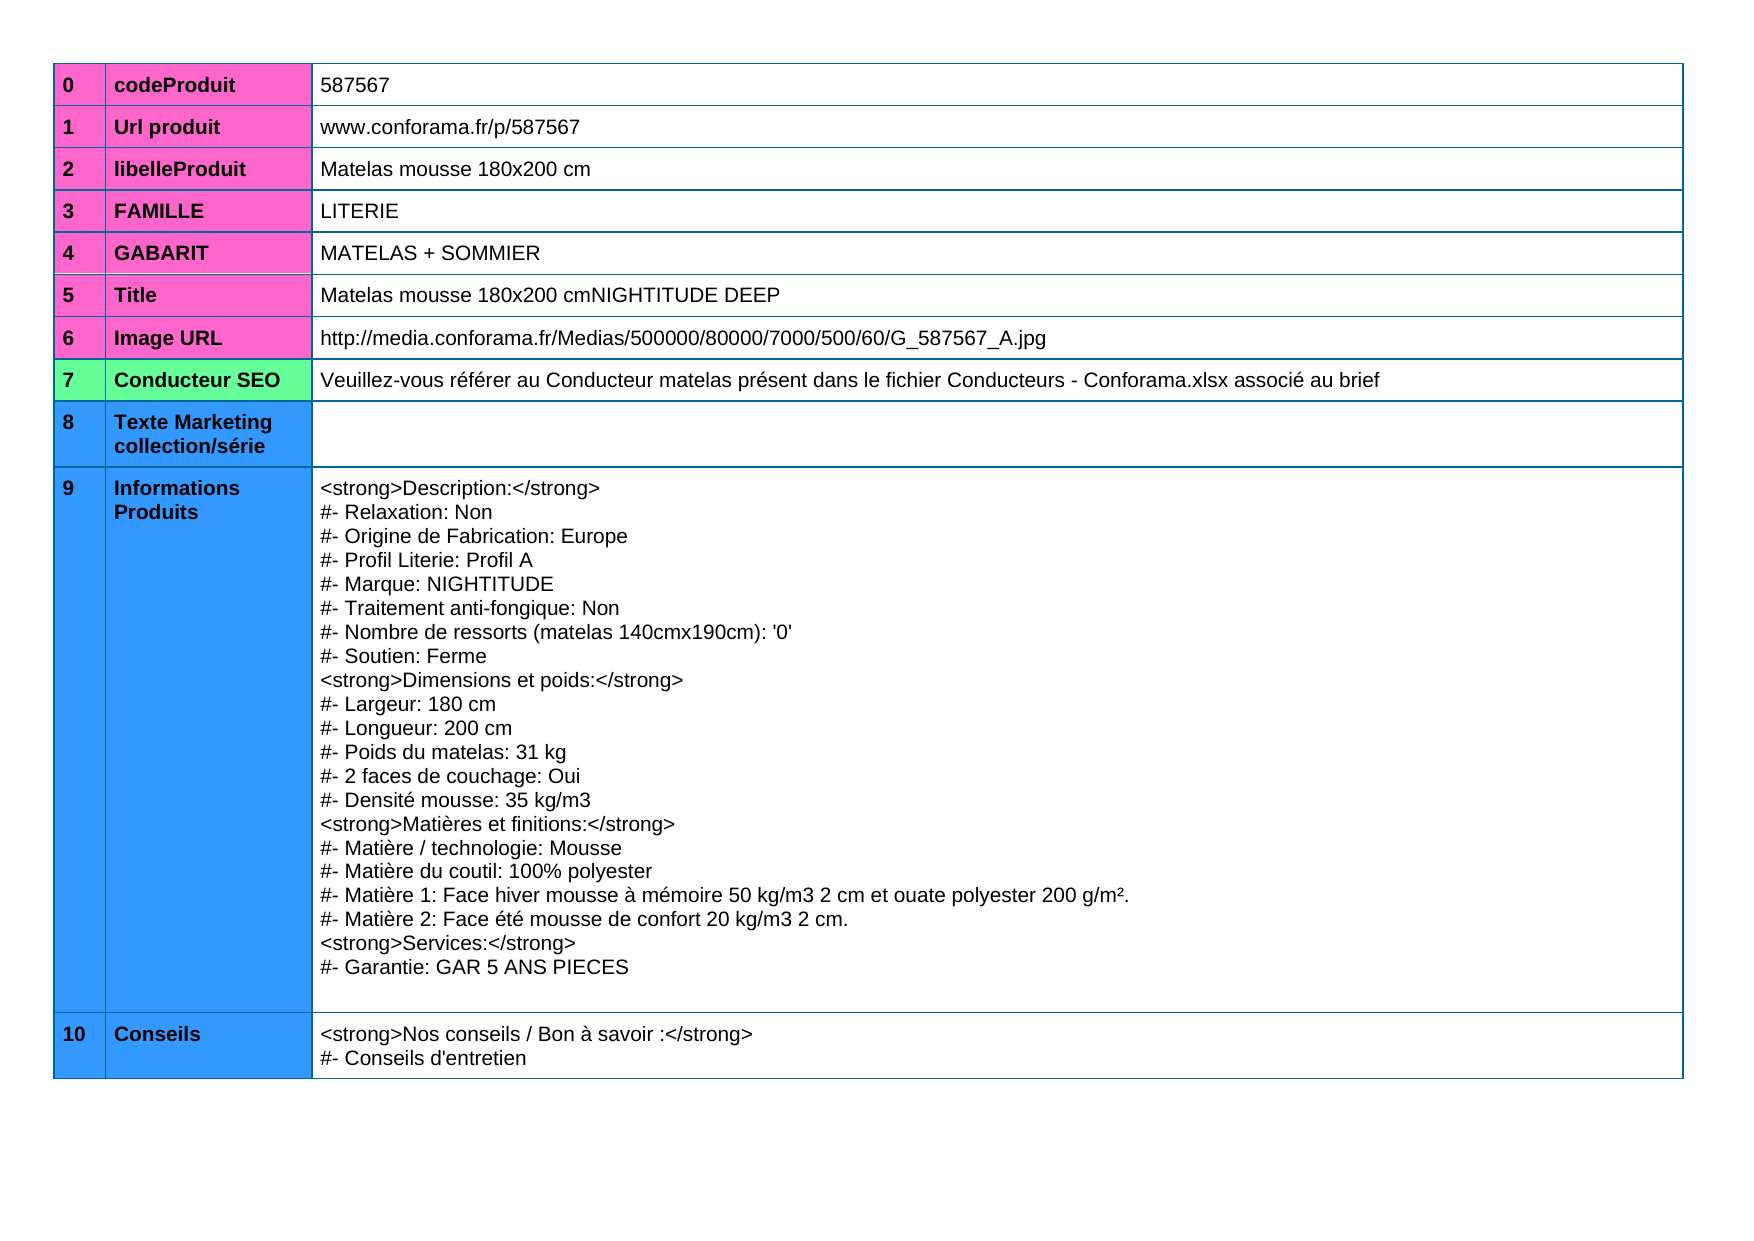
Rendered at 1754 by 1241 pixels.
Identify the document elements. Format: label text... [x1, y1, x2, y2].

table_cell <strong>Nos conseils / Bon à savoir :</strong> #- Conseils d'entretien [313, 1013, 1682, 1078]
table_cell Title [106, 275, 311, 316]
table_cell <strong>Description:</strong> #- Relaxation: Non #- Origine de Fabrication: Europe #- Profil Literie: Profil A #- Marque: NIGHTITUDE #- Traitement anti-fongique: Non #- Nombre de ressorts (matelas 140cmx190cm): '0' #- Soutien: Ferme <strong>Dimensions et poids:</strong> #- Largeur: 180 cm #- Longueur: 200 cm #- Poids du matelas: 31 kg #- 2 faces de couchage: Oui #- Densité mousse: 35 kg/m3 <strong>Matières et finitions:</strong> #- Matière / technologie: Mousse #- Matière du coutil: 100% polyester #- Matière 1: Face hiver mousse à mémoire 50 kg/m3 2 cm et ouate polyester 200 g/m². #- Matière 2: Face été mousse de confort 20 kg/m3 2 cm. <strong>Services:</strong> #- Garantie: GAR 5 ANS PIECES [313, 468, 1682, 1011]
table_cell Texte Marketing collection/série [106, 402, 311, 466]
table_header 0 [55, 64, 105, 105]
table_cell Image URL [106, 317, 311, 358]
table_cell Conseils [106, 1013, 311, 1078]
table_cell GABARIT [106, 233, 311, 273]
table_cell libelleProduit [106, 148, 311, 189]
table_cell Url produit [106, 106, 311, 147]
table_cell Conducteur SEO [106, 360, 311, 400]
table_cell Matelas mousse 180x200 cmNIGHTITUDE DEEP [313, 275, 1682, 316]
table_cell LITERIE [313, 191, 1682, 231]
table_header 587567 [313, 64, 1682, 105]
table_cell 5 [55, 275, 105, 316]
table_cell 2 [55, 148, 105, 189]
table_cell Informations Produits [106, 468, 311, 1011]
table_cell Matelas mousse 180x200 cm [313, 148, 1682, 189]
table_cell 10 [55, 1013, 105, 1078]
table_cell FAMILLE [106, 191, 311, 231]
table_cell 8 [55, 402, 105, 466]
table_cell www.conforama.fr/p/587567 [313, 106, 1682, 147]
table_cell 3 [55, 191, 105, 231]
table_cell 6 [55, 317, 105, 358]
table_cell http://media.conforama.fr/Medias/500000/80000/7000/500/60/G_587567_A.jpg [313, 317, 1682, 358]
table_header codeProduit [106, 64, 311, 105]
table_cell 9 [55, 468, 105, 1011]
table_cell Veuillez-vous référer au Conducteur matelas présent dans le fichier Conducteurs - Conforama.xlsx associé au brief [313, 360, 1682, 400]
table_cell MATELAS + SOMMIER [313, 233, 1682, 273]
table_cell 1 [55, 106, 105, 147]
table_cell 7 [55, 360, 105, 400]
table_cell [313, 402, 1682, 466]
table_cell 4 [55, 233, 105, 273]
